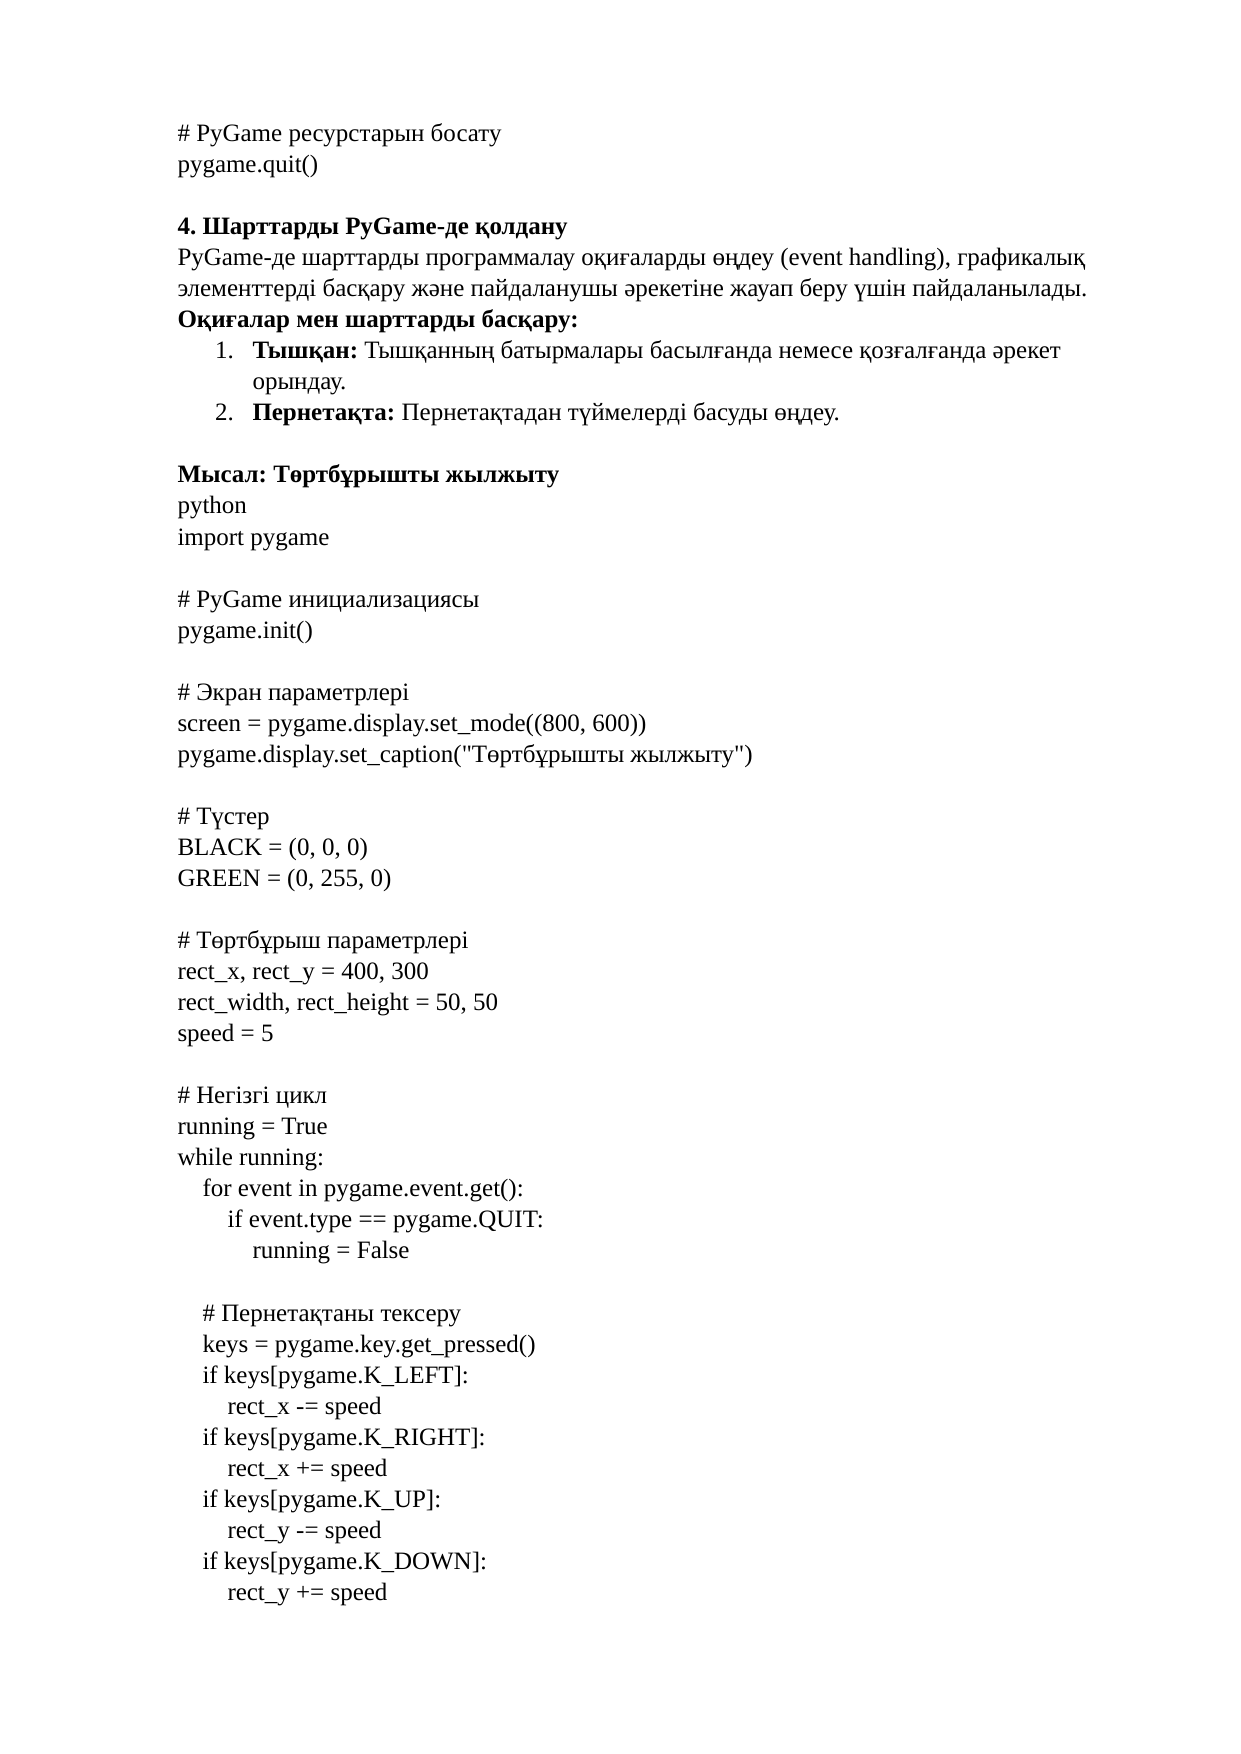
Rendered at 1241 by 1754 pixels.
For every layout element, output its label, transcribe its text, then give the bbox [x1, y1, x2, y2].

text # Түстер [177, 801, 1152, 830]
text if keys[pygame.K_LEFT]: [177, 1360, 1152, 1388]
text running = False [177, 1236, 1152, 1264]
list Тышқан: Тышқанның батырмалары басылғанда немесе қозғалғанда әрекет орындау. [215, 335, 1152, 395]
text # PyGame ресурстарын босату [177, 118, 1152, 147]
text # Пернетақтаны тексеру [177, 1298, 1152, 1326]
text # PyGame инициализациясы [177, 584, 1152, 612]
text # Экран параметрлері [177, 677, 1152, 706]
text keys = pygame.key.get_pressed() [177, 1329, 1152, 1357]
text pygame.display.set_caption("Төртбұрышты жылжыту") [177, 739, 1152, 768]
text Мысал: Төртбұрышты жылжыту [177, 459, 1152, 488]
list Пернетақта: Пернетақтадан түймелерді басуды өңдеу. [215, 397, 1152, 426]
text pygame.quit() [177, 149, 1152, 178]
text python [177, 491, 1152, 519]
text speed = 5 [177, 1018, 1152, 1047]
text import pygame [177, 522, 1152, 550]
text running = True [177, 1111, 1152, 1140]
text # Негізгі цикл [177, 1080, 1152, 1109]
text rect_x -= speed [177, 1391, 1152, 1419]
text PyGame-де шарттарды программалау оқиғаларды өңдеу (event handling), графикалық элементтерді басқару және пайдаланушы әрекетіне жауап беру үшін пайдаланылады. [177, 242, 1152, 302]
text while running: [177, 1142, 1152, 1171]
text if keys[pygame.K_RIGHT]: [177, 1422, 1152, 1451]
text 4. Шарттарды PyGame-де қолдану [177, 211, 1152, 240]
text rect_y -= speed [177, 1515, 1152, 1544]
text GREEN = (0, 255, 0) [177, 863, 1152, 892]
text # Төртбұрыш параметрлері [177, 925, 1152, 954]
text if keys[pygame.K_UP]: [177, 1484, 1152, 1513]
text Оқиғалар мен шарттарды басқару: [177, 304, 1152, 333]
text for event in pygame.event.get(): [177, 1173, 1152, 1202]
text pygame.init() [177, 615, 1152, 643]
text rect_width, rect_height = 50, 50 [177, 987, 1152, 1016]
text if event.type == pygame.QUIT: [177, 1204, 1152, 1233]
text rect_y += speed [177, 1577, 1152, 1606]
text rect_x, rect_y = 400, 300 [177, 956, 1152, 985]
text if keys[pygame.K_DOWN]: [177, 1546, 1152, 1575]
text BLACK = (0, 0, 0) [177, 832, 1152, 861]
text rect_x += speed [177, 1453, 1152, 1482]
text screen = pygame.display.set_mode((800, 600)) [177, 708, 1152, 737]
